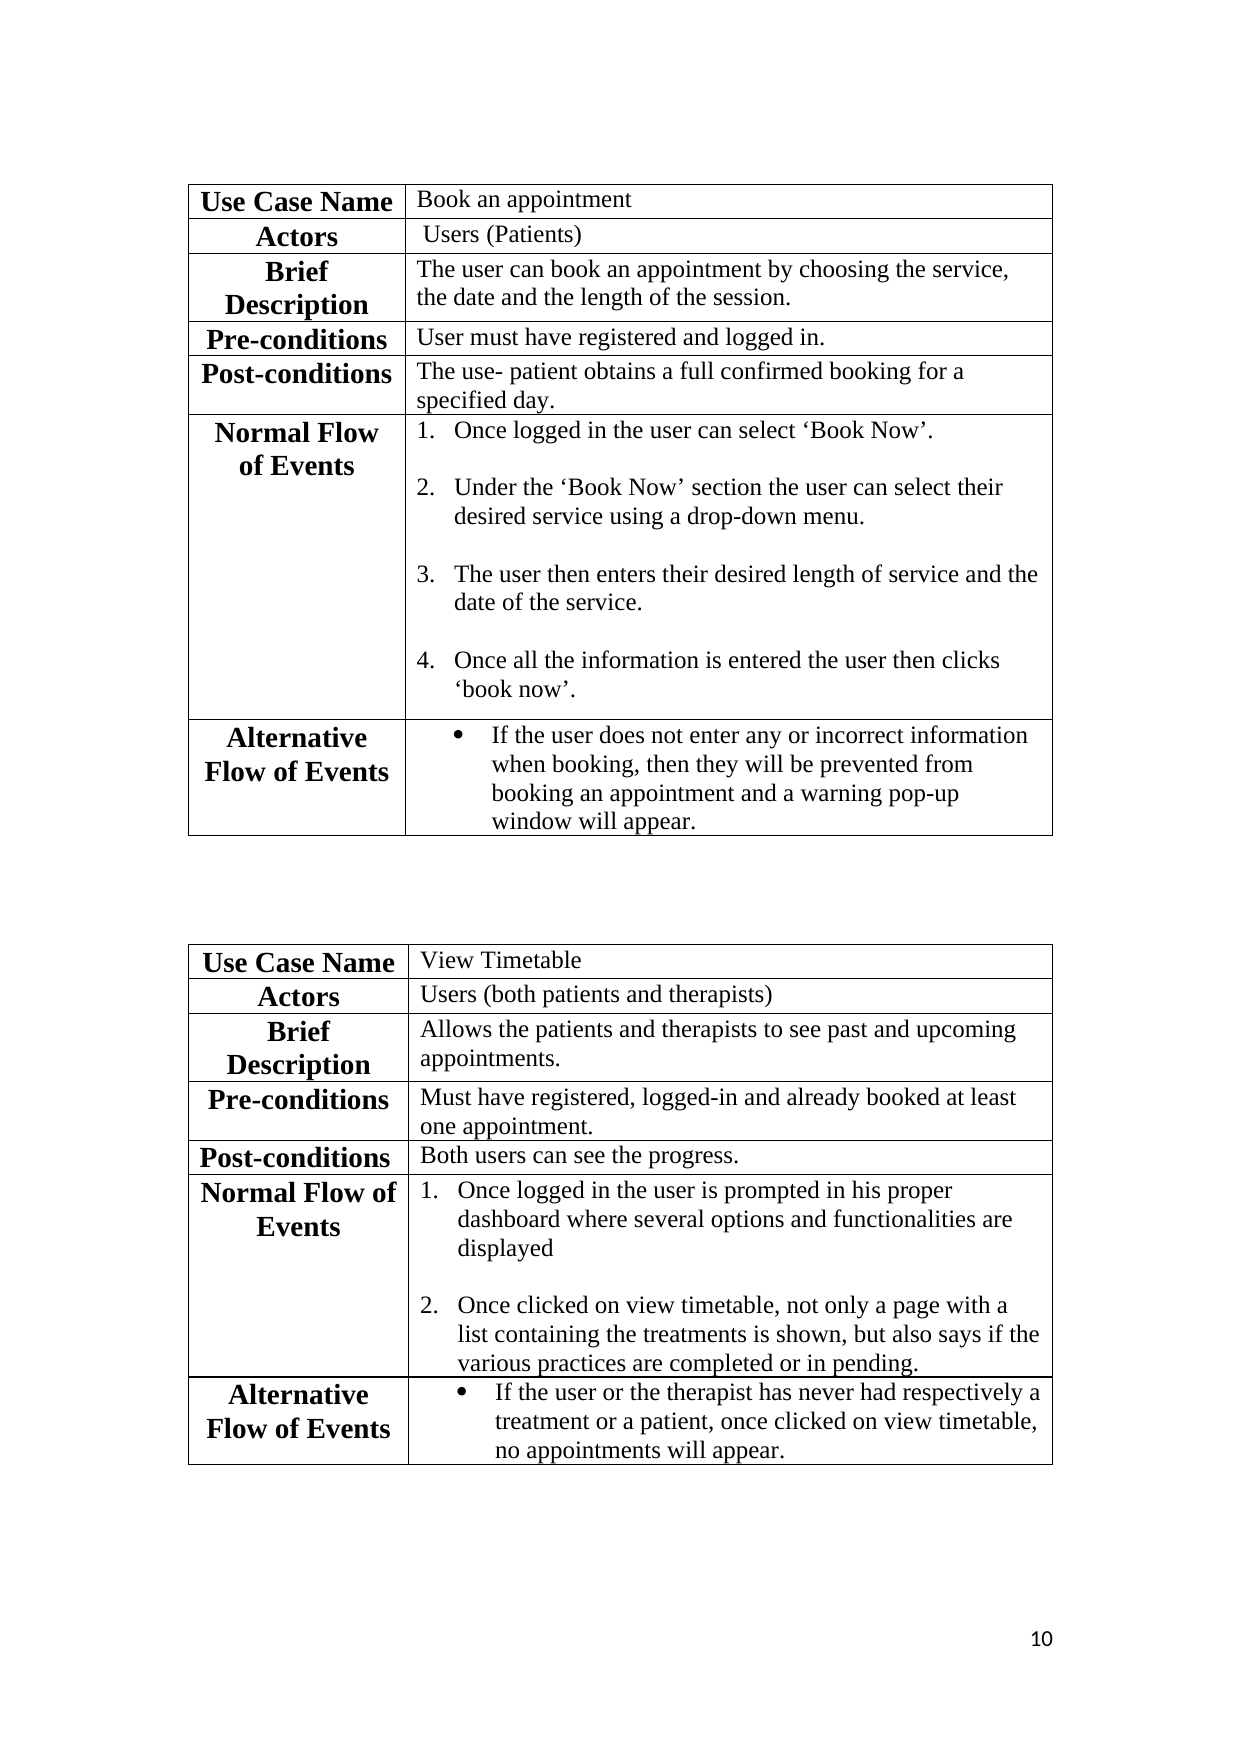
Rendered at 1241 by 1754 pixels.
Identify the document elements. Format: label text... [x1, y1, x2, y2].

table_cell Pre-conditions [189, 322, 405, 355]
table_cell Once logged in the user is prompted in his proper dashboard where several options and functionalities are displayed Once clicked on view timetable, not only a page with a list containing the treatments is shown, but also says if the various practices are completed or in pending. [409, 1175, 1052, 1376]
table_cell Post-conditions [189, 356, 405, 414]
table_header View Timetable [409, 945, 1052, 978]
table_cell Users (Patients) [406, 219, 1052, 253]
table_cell Brief Description [189, 254, 405, 321]
table_cell If the user or the therapist has never had respectively a treatment or a patient, once clicked on view timetable, no appointments will appear. [409, 1378, 1052, 1464]
table_cell User must have registered and logged in. [406, 322, 1052, 355]
table_cell Brief Description [189, 1014, 408, 1081]
table_cell Once logged in the user can select ‘Book Now’. Under the ‘Book Now’ section the user can select their desired service using a drop-down menu. The user then enters their desired length of service and the date of the service. Once all the information is entered the user then clicks ‘book now’. [406, 415, 1052, 719]
table_cell The user can book an appointment by choosing the service, the date and the length of the session. [406, 254, 1052, 321]
table_header Use Case Name [189, 945, 408, 978]
table_cell Alternative Flow of Events [189, 720, 405, 835]
table_header Book an appointment [406, 185, 1052, 218]
table_cell Alternative Flow of Events [189, 1378, 408, 1464]
table_cell Must have registered, logged-in and already booked at least one appointment. [409, 1082, 1052, 1139]
table_cell Post-conditions [189, 1141, 408, 1174]
table_cell Normal Flow of Events [189, 1175, 408, 1376]
table_cell Actors [189, 979, 408, 1013]
table_cell Normal Flow of Events [189, 415, 405, 719]
table_cell Both users can see the progress. [409, 1141, 1052, 1174]
table_cell Users (both patients and therapists) [409, 979, 1052, 1013]
table_cell If the user does not enter any or incorrect information when booking, then they will be prevented from booking an appointment and a warning pop-up window will appear. [406, 720, 1052, 835]
table_cell Allows the patients and therapists to see past and upcoming appointments. [409, 1014, 1052, 1081]
table_cell The use- patient obtains a full confirmed booking for a specified day. [406, 356, 1052, 414]
table_cell Pre-conditions [189, 1082, 408, 1139]
table_header Use Case Name [189, 185, 405, 218]
table_cell Actors [189, 219, 405, 253]
